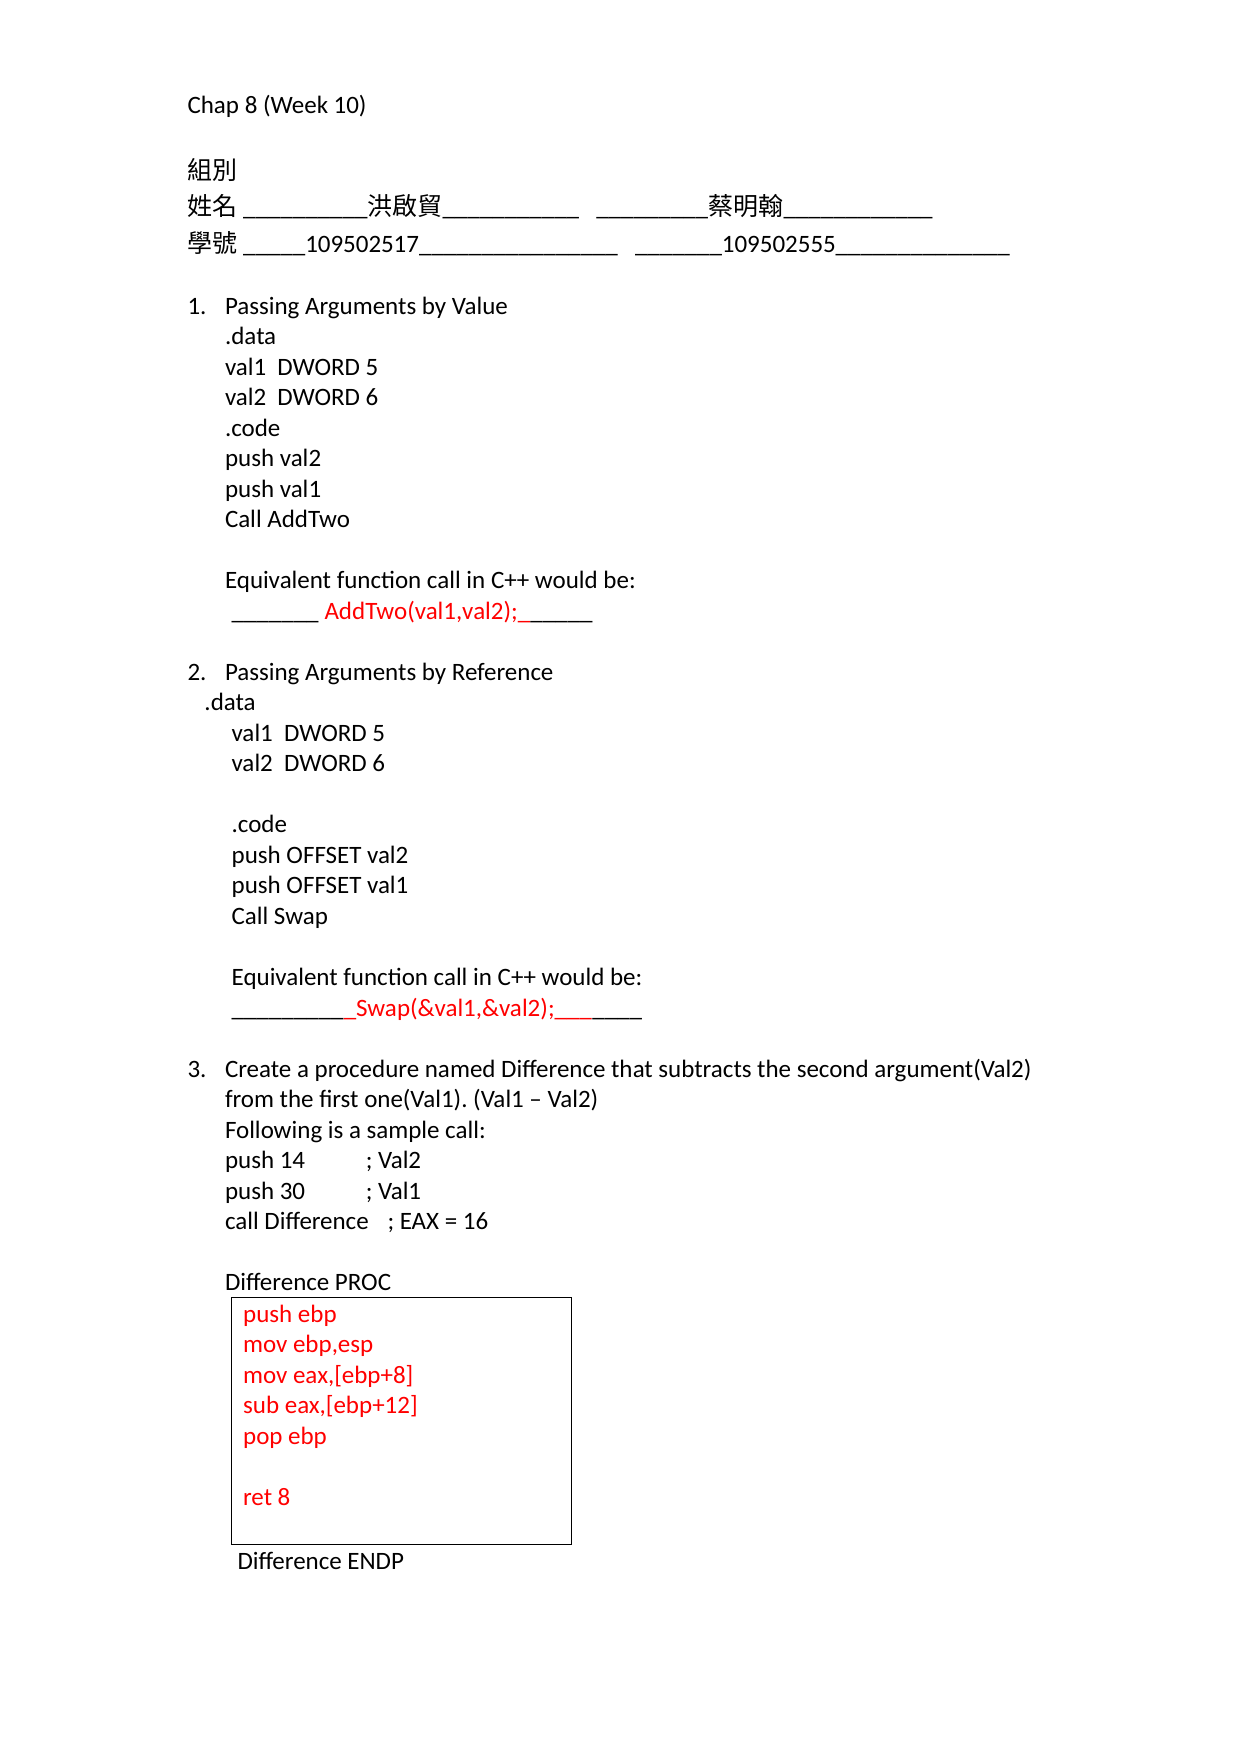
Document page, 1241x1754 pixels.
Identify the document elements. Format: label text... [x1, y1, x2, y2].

list Passing Arguments by Reference [187, 656, 1053, 687]
text Difference PROC [187, 1266, 1053, 1297]
list .code [225, 412, 1053, 442]
list push 30 ; Val1 [225, 1175, 1053, 1205]
text Equivalent function call in C++ would be: [231, 961, 1053, 992]
text push OFFSET val1 [231, 870, 1053, 900]
text 學號 _____109502517________________ _______109502555______________ [187, 223, 1053, 259]
text 姓名 __________洪啟貿___________ _________蔡明翰____________ [187, 187, 1053, 223]
text Call Swap [231, 900, 1053, 931]
text val2 DWORD 6 [231, 748, 1053, 778]
text push OFFSET val2 [231, 839, 1053, 870]
list Equivalent function call in C++ would be: [225, 564, 1053, 595]
list push val2 [225, 442, 1053, 473]
text val1 DWORD 5 [231, 717, 1053, 748]
list val2 DWORD 6 [225, 381, 1053, 412]
list Difference ENDP [237, 1545, 1053, 1575]
list .data [225, 320, 1053, 351]
list val1 DWORD 5 [225, 351, 1053, 381]
list Following is a sample call: [225, 1114, 1053, 1144]
text __________Swap(&val1,&val2);_______ [231, 992, 1053, 1022]
list push val1 [225, 473, 1053, 503]
table_header push ebp mov ebp,esp mov eax,[ebp+8] sub eax,[ebp+12] pop ebp ret 8 [232, 1298, 571, 1544]
text Chap 8 (Week 10) [187, 89, 1053, 120]
text .code [231, 809, 1053, 839]
list Passing Arguments by Value [187, 290, 1053, 320]
text .data [187, 687, 1053, 717]
list Create a procedure named Difference that subtracts the second argument(Val2) from the first one(Val1). (Val1 – Val2) [187, 1053, 1053, 1114]
text _______ AddTwo(val1,val2);______ [231, 595, 1053, 626]
list call Difference ; EAX = 16 [225, 1205, 1053, 1236]
text 組別 [187, 151, 1053, 187]
list push 14 ; Val2 [225, 1144, 1053, 1175]
list Call AddTwo [225, 503, 1053, 534]
